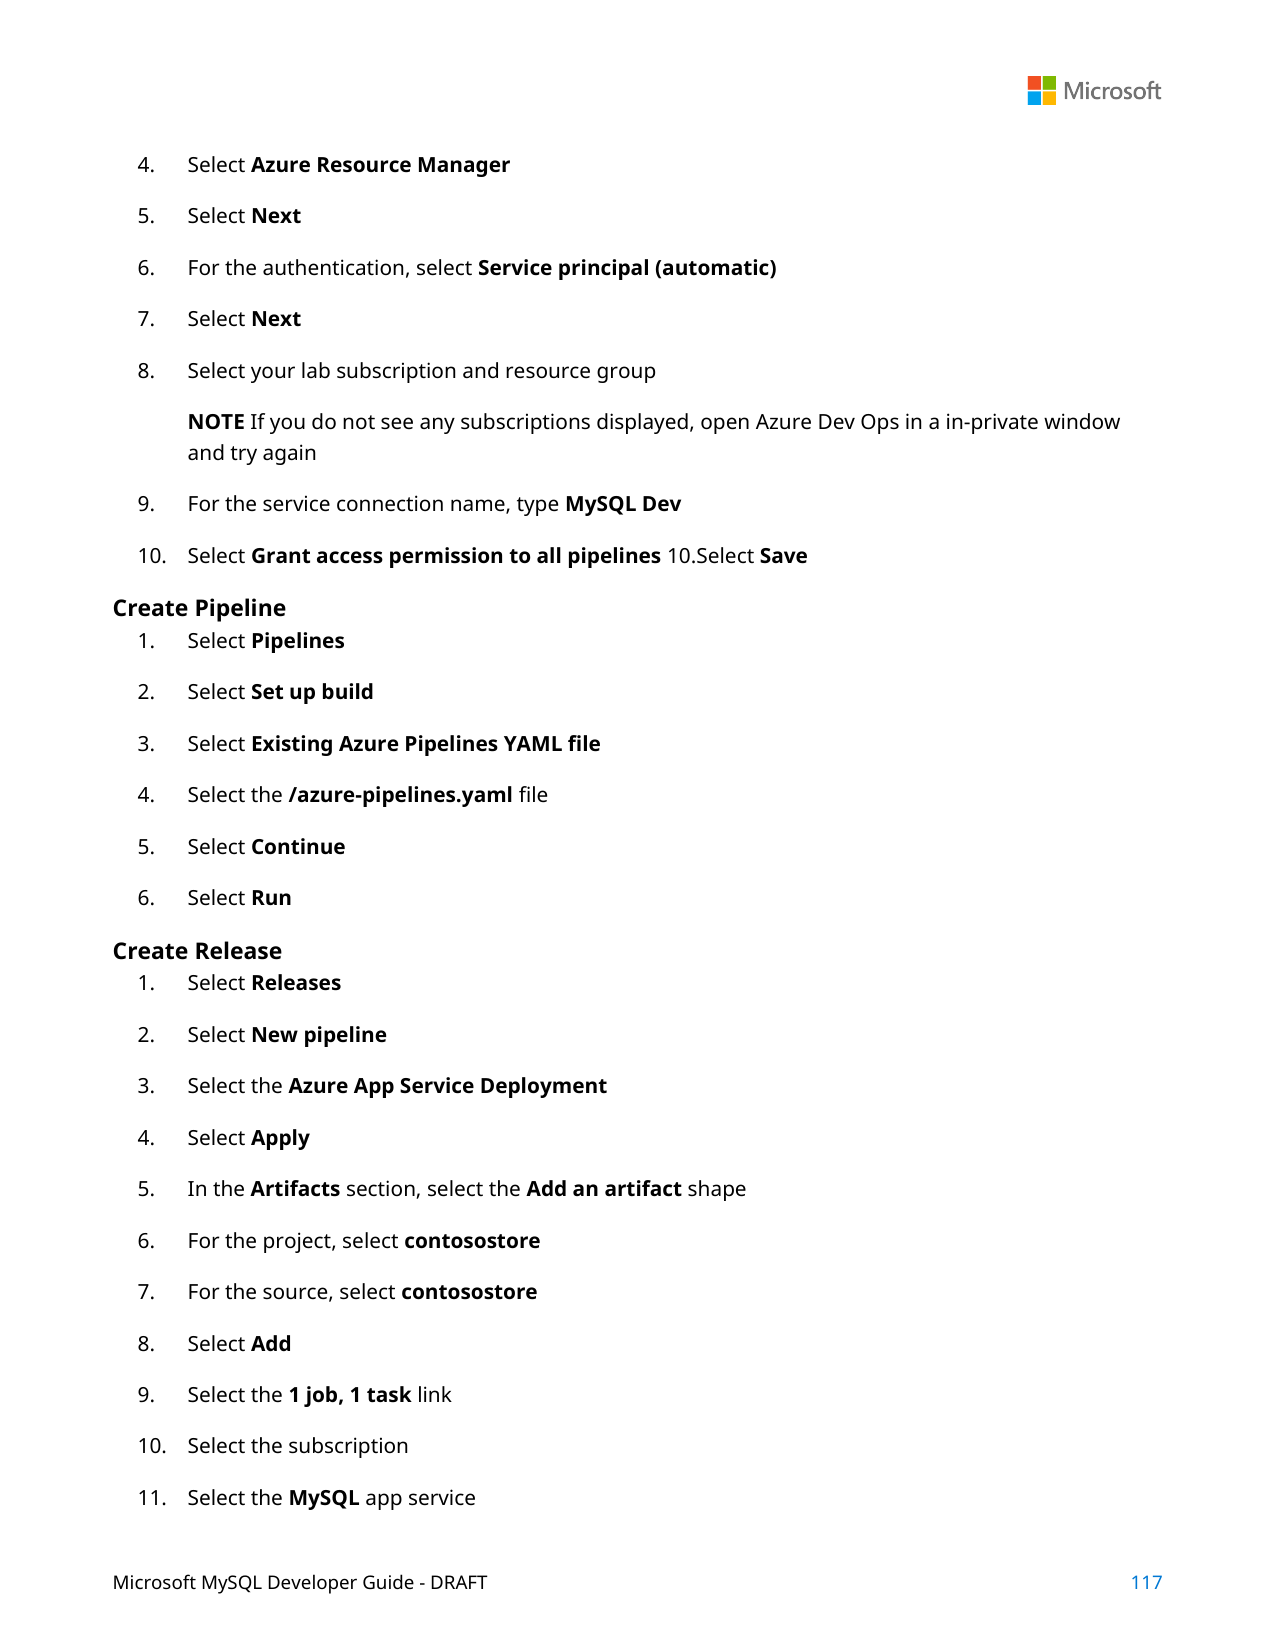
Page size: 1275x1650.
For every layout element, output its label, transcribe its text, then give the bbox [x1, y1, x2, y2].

list For the service connection name, type MySQL Dev [137, 489, 1162, 518]
list Select Existing Azure Pipelines YAML file [137, 729, 1162, 757]
subtitle Create Release [112, 935, 1162, 966]
list For the source, select contosostore [137, 1277, 1162, 1306]
list Select Pipelines [137, 626, 1162, 654]
list Select Run [137, 883, 1162, 912]
subtitle Create Pipeline [112, 592, 1162, 623]
list NOTE If you do not see any subscriptions displayed, open Azure Dev Ops in a in-private window and try again [137, 407, 1162, 466]
list Select the MySQL app service [137, 1483, 1162, 1512]
list For the project, select contosostore [137, 1226, 1162, 1254]
list Select Set up build [137, 677, 1162, 706]
list Select Next [137, 304, 1162, 333]
list Select Apply [137, 1123, 1162, 1151]
list Select the subscription [137, 1432, 1162, 1460]
list Select your lab subscription and resource group [137, 356, 1162, 384]
list Select Continue [137, 832, 1162, 860]
list Select Add [137, 1329, 1162, 1357]
list Select Next [137, 201, 1162, 230]
list For the authentication, select Service principal (automatic) [137, 253, 1162, 281]
list Select Grant access permission to all pipelines 10.Select Save [137, 541, 1162, 569]
list Select Azure Resource Manager [137, 150, 1162, 178]
list In the Artifacts section, select the Add an artifact shape [137, 1174, 1162, 1203]
list Select the 1 job, 1 task link [137, 1380, 1162, 1409]
list Select the Azure App Service Deployment [137, 1071, 1162, 1100]
list Select the /azure-pipelines.yaml file [137, 780, 1162, 809]
picture [1026, 75, 1163, 107]
list Select Releases [137, 968, 1162, 997]
list Select New pipeline [137, 1020, 1162, 1048]
